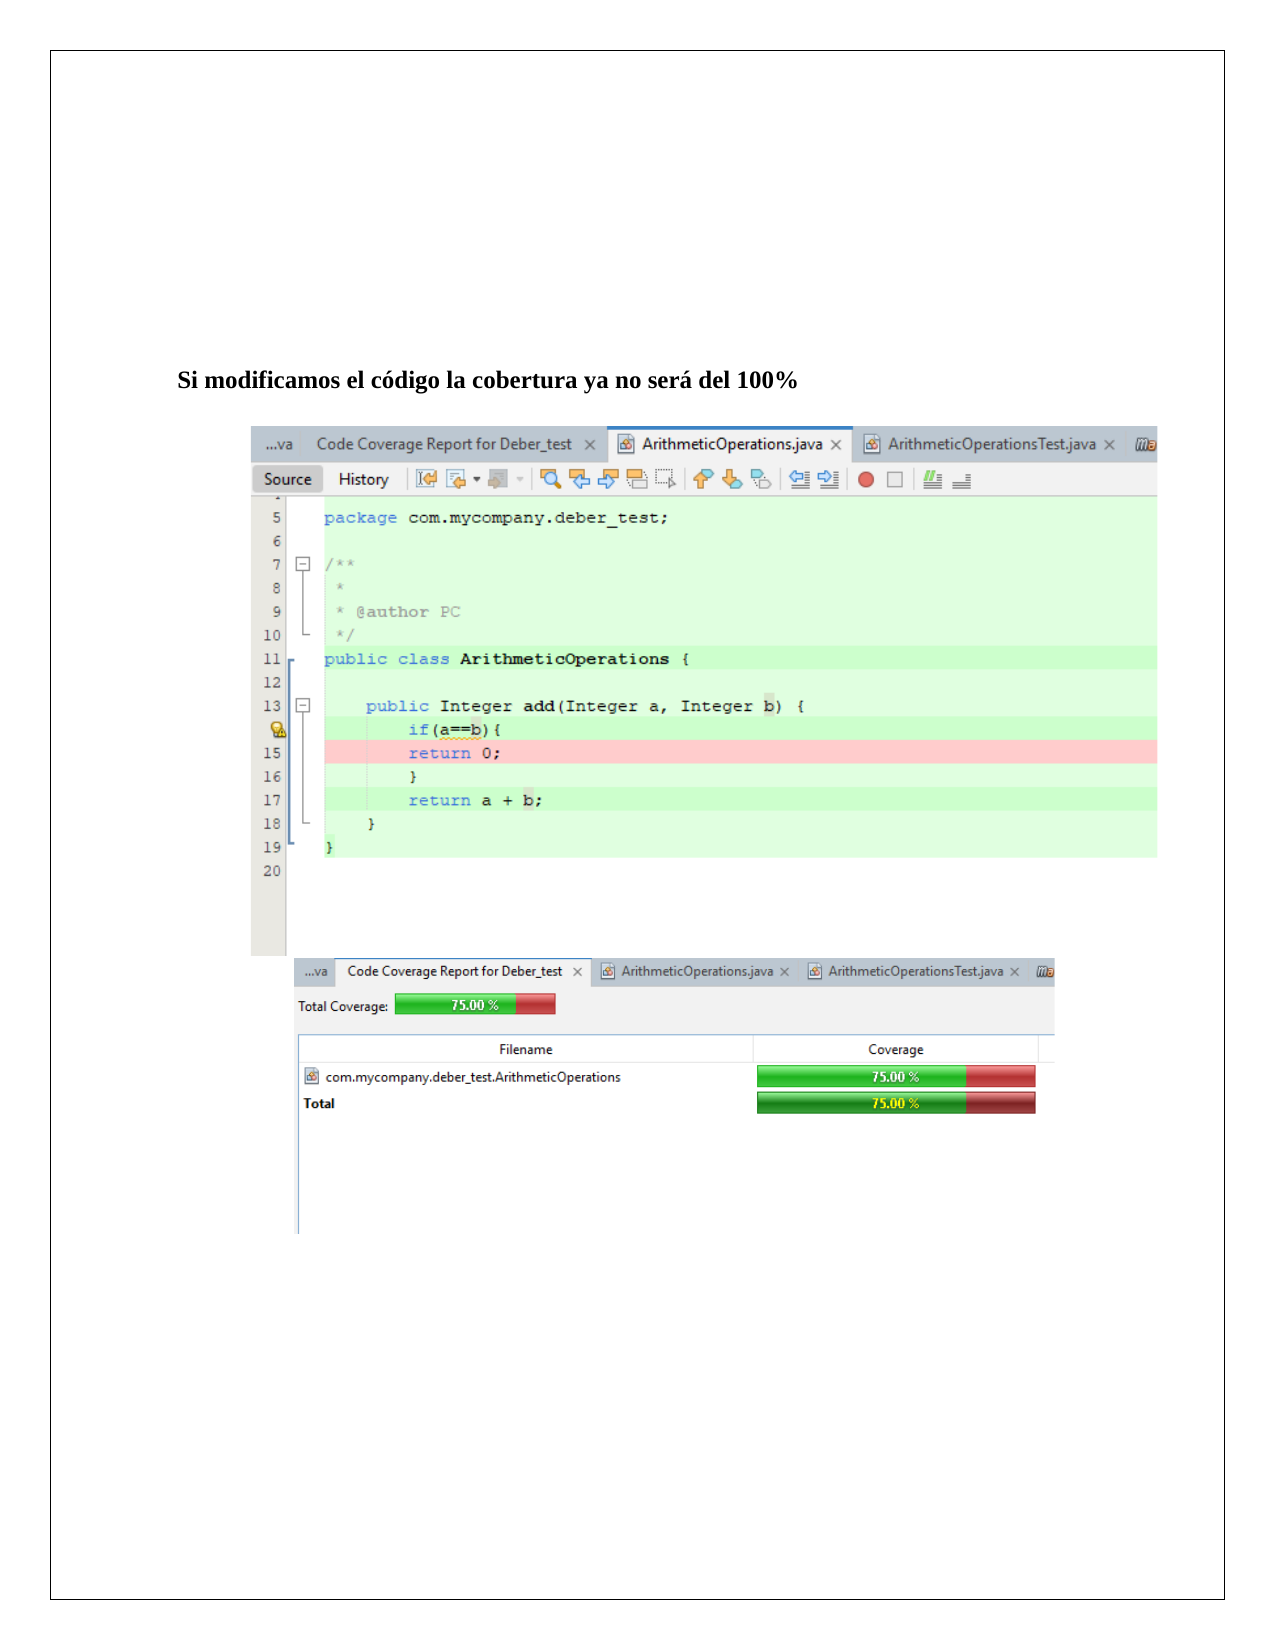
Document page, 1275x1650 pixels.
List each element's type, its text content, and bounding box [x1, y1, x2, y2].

list Si modificamos el código la cobertura ya no será del 100% [177, 365, 1098, 393]
picture [250, 426, 1158, 956]
picture [294, 958, 1055, 1234]
